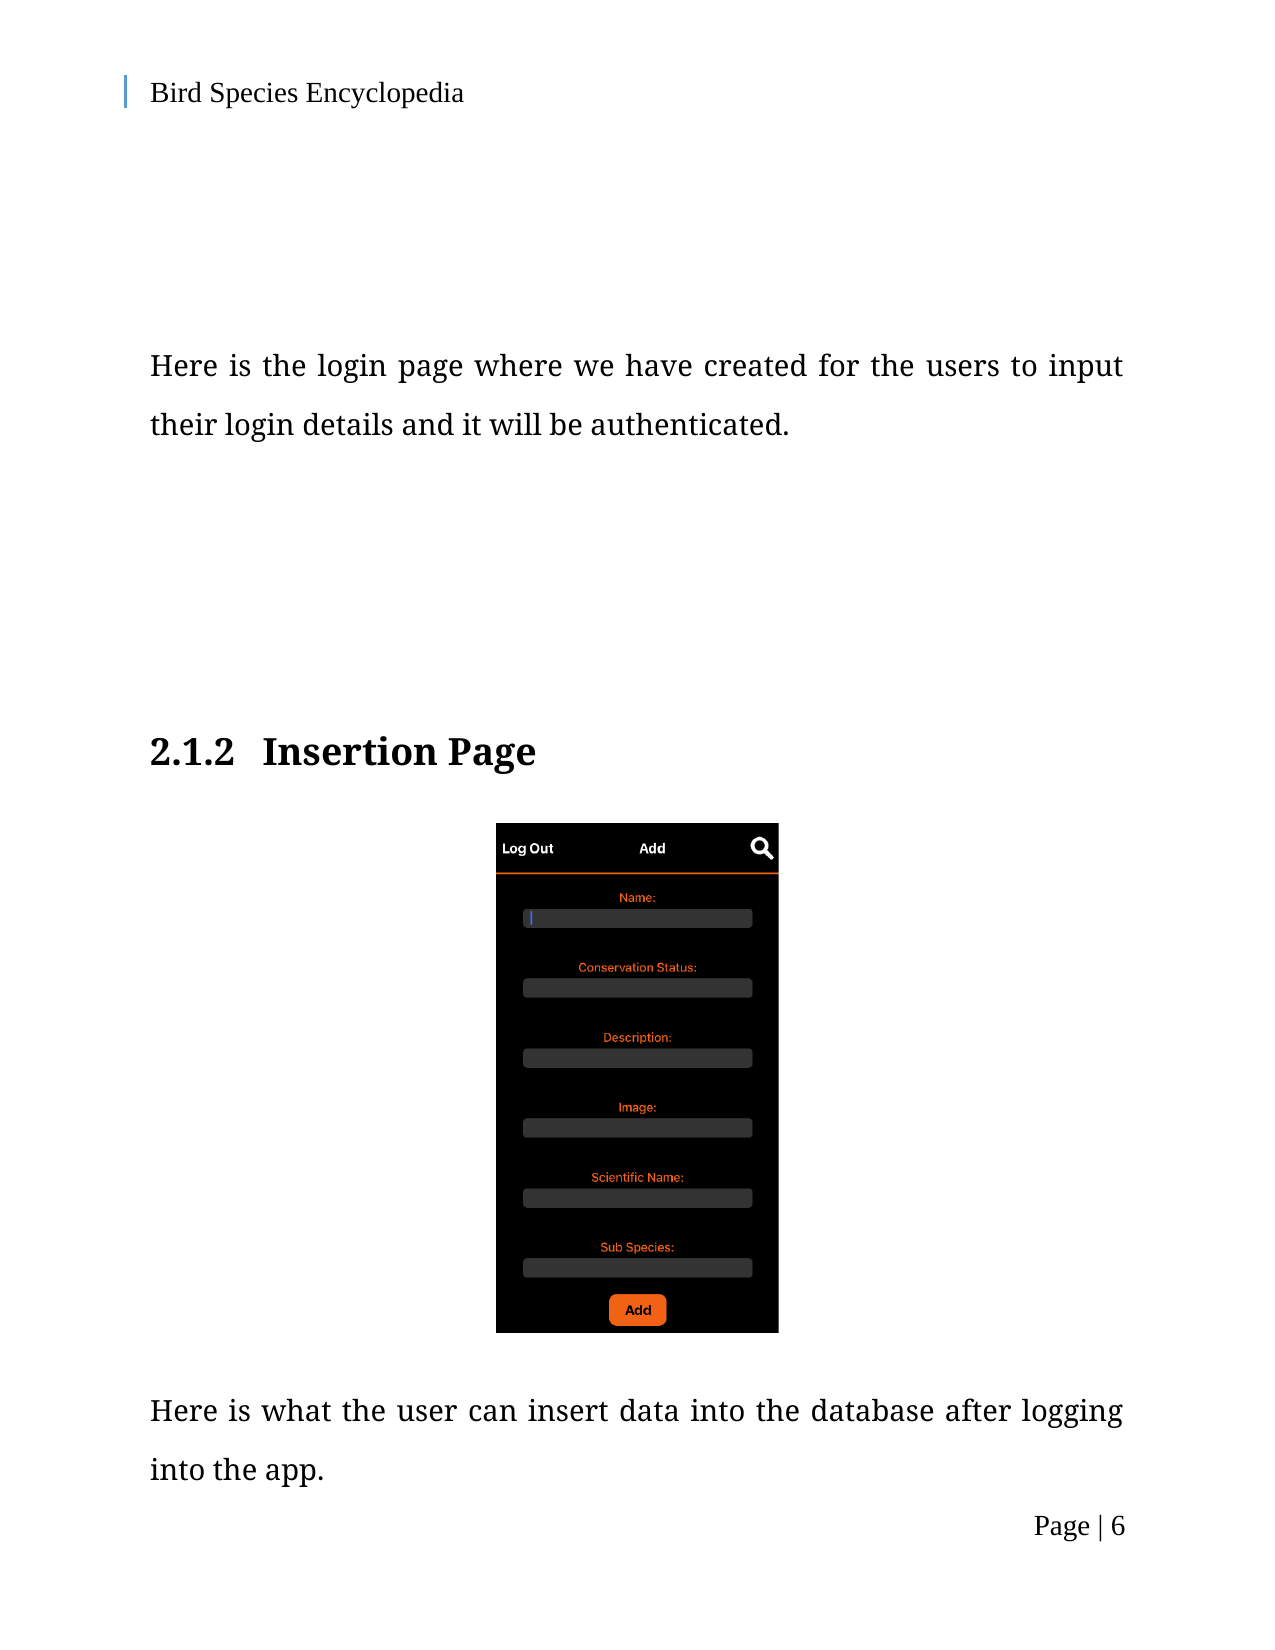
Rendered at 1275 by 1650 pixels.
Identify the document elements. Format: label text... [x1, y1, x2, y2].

picture [494, 823, 779, 1330]
text Here is what the user can insert data into the database after logging into the app. [150, 1390, 1125, 1489]
list Insertion Page [150, 726, 1125, 777]
text Here is the login page where we have created for the users to input their login details and it will be authenticated. [150, 345, 1125, 444]
